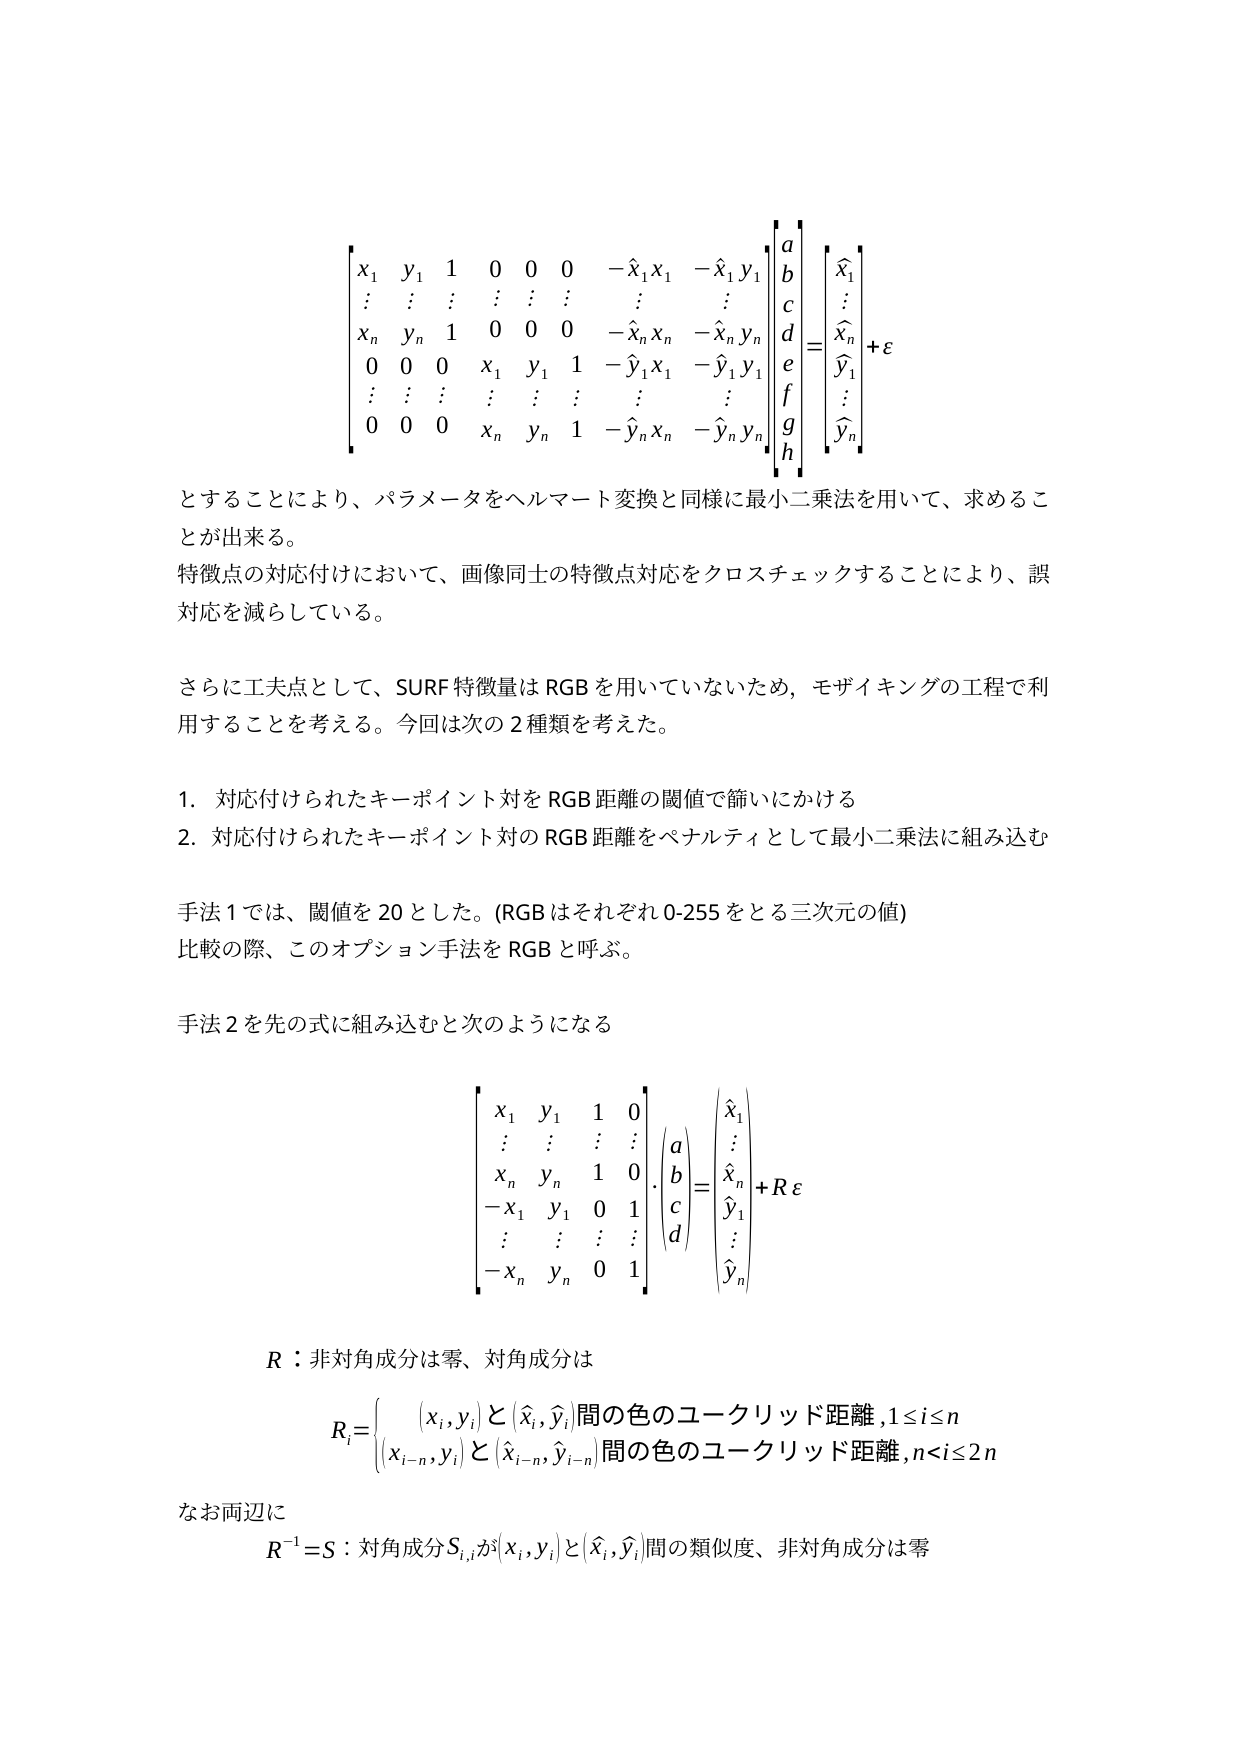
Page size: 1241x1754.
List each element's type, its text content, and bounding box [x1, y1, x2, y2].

text 手法2を先の式に組み込むと次のようになる [177, 1004, 1063, 1042]
text 2．対応付けられたキーポイント対のRGB距離をペナルティとして最小二乗法に組み込む [177, 817, 1063, 854]
text ：対角成分がと間の類似度、非対角成分は零 [177, 1529, 1063, 1567]
text 特徴点の対応付けにおいて、画像同士の特徴点対応をクロスチェックすることにより、誤対応を減らしている。 [177, 554, 1063, 629]
list 対応付けられたキーポイント対をRGB距離の閾値で篩いにかける [177, 779, 1063, 817]
text 比較の際、このオプション手法をRGBと呼ぶ。 [177, 929, 1063, 967]
text とすることにより、パラメータをヘルマート変換と同様に最小二乗法を用いて、求めることが出来る。 [177, 479, 1063, 554]
text なお両辺に [177, 1492, 1063, 1529]
text 非対角成分は零、対角成分は [252, 1342, 1063, 1379]
text さらに工夫点として、SURF特徴量はRGBを用いていないため，モザイキングの工程で利用することを考える。今回は次の2種類を考えた。 [177, 667, 1063, 742]
text 手法1では、閾値を20とした。(RGBはそれぞれ0-255をとる三次元の値) [177, 892, 1063, 929]
